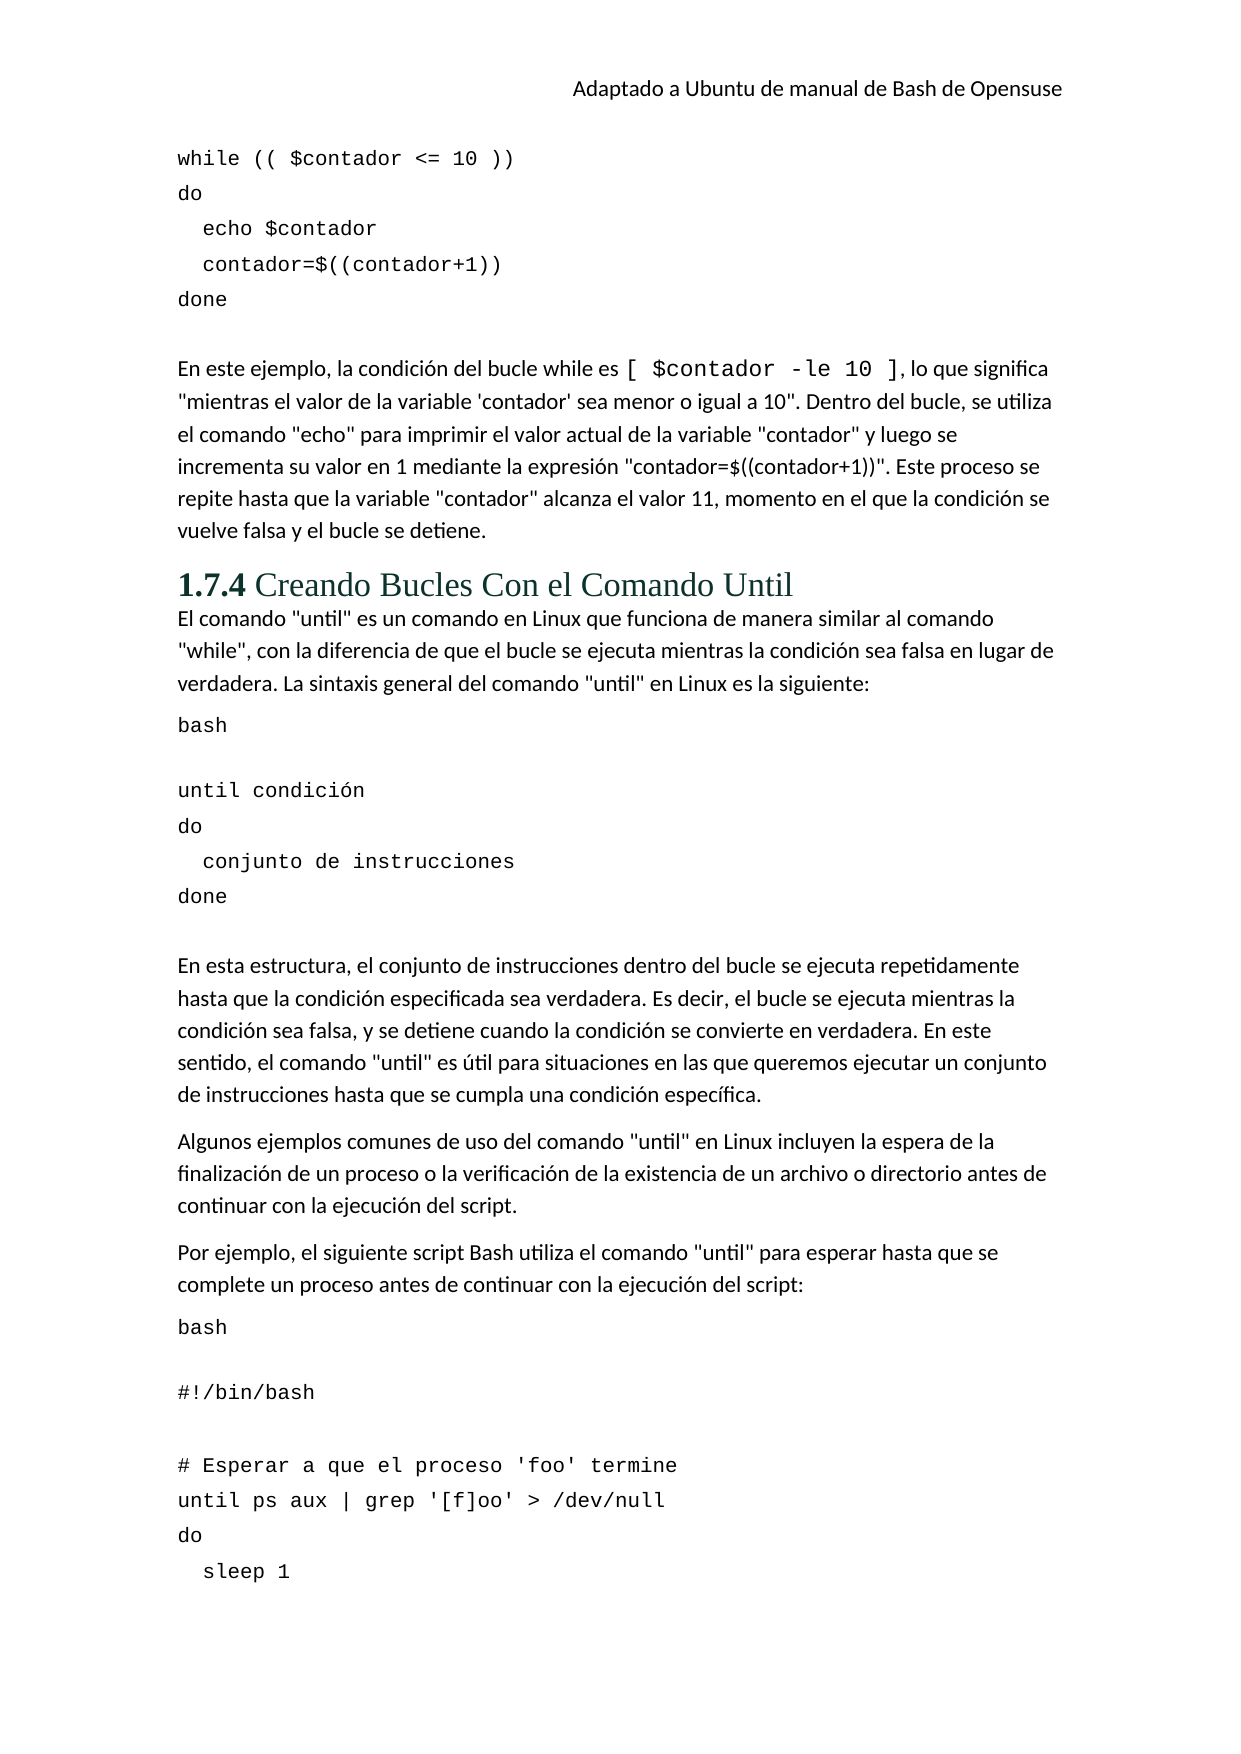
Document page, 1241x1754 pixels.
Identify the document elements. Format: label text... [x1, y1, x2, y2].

text done [177, 887, 1063, 910]
text until ps aux | grep '[f]oo' > /dev/null [177, 1490, 1063, 1514]
text conjunto de instrucciones [177, 851, 1063, 875]
text #!/bin/bash [177, 1382, 1063, 1406]
text contador=$((contador+1)) [177, 254, 1063, 277]
text done [177, 289, 1063, 313]
text En este ejemplo, la condición del bucle while es [ $contador -le 10 ], lo que significa "mientras el valor de la variable 'contador' sea menor o igual a 10". Dentro del bucle, se utiliza el comando "echo" para imprimir el valor actual de la variable "contador" y luego se incrementa su valor en 1 mediante la expresión "contador=$((contador+1))". Este proceso se repite hasta que la variable "contador" alcanza el valor 11, momento en el que la condición se vuelve falsa y el bucle se detiene. [177, 354, 1063, 544]
text sleep 1 [177, 1561, 1063, 1584]
text Algunos ejemplos comunes de uso del comando "until" en Linux incluyen la espera de la finalización de un proceso o la verificación de la existencia de un archivo o directorio antes de continuar con la ejecución del script. [177, 1127, 1063, 1219]
text while (( $contador <= 10 )) [177, 148, 1063, 171]
text do [177, 183, 1063, 207]
text bash [177, 1317, 1063, 1341]
text En esta estructura, el conjunto de instrucciones dentro del bucle se ejecuta repetidamente hasta que la condición especificada sea verdadera. Es decir, el bucle se ejecuta mientras la condición sea falsa, y se detiene cuando la condición se convierte en verdadera. En este sentido, el comando "until" es útil para situaciones en las que queremos ejecutar un conjunto de instrucciones hasta que se cumpla una condición específica. [177, 951, 1063, 1108]
text do [177, 1525, 1063, 1549]
text do [177, 816, 1063, 839]
text bash [177, 715, 1063, 739]
text until condición [177, 780, 1063, 804]
text 1.7.4 Creando Bucles Con el Comando Until [177, 563, 1063, 604]
text Por ejemplo, el siguiente script Bash utiliza el comando "until" para esperar hasta que se complete un proceso antes de continuar con la ejecución del script: [177, 1238, 1063, 1298]
text El comando "until" es un comando en Linux que funciona de manera similar al comando "while", con la diferencia de que el bucle se ejecuta mientras la condición sea falsa en lugar de verdadera. La sintaxis general del comando "until" en Linux es la siguiente: [177, 604, 1063, 697]
text echo $contador [177, 218, 1063, 242]
text # Esperar a que el proceso 'foo' termine [177, 1454, 1063, 1478]
